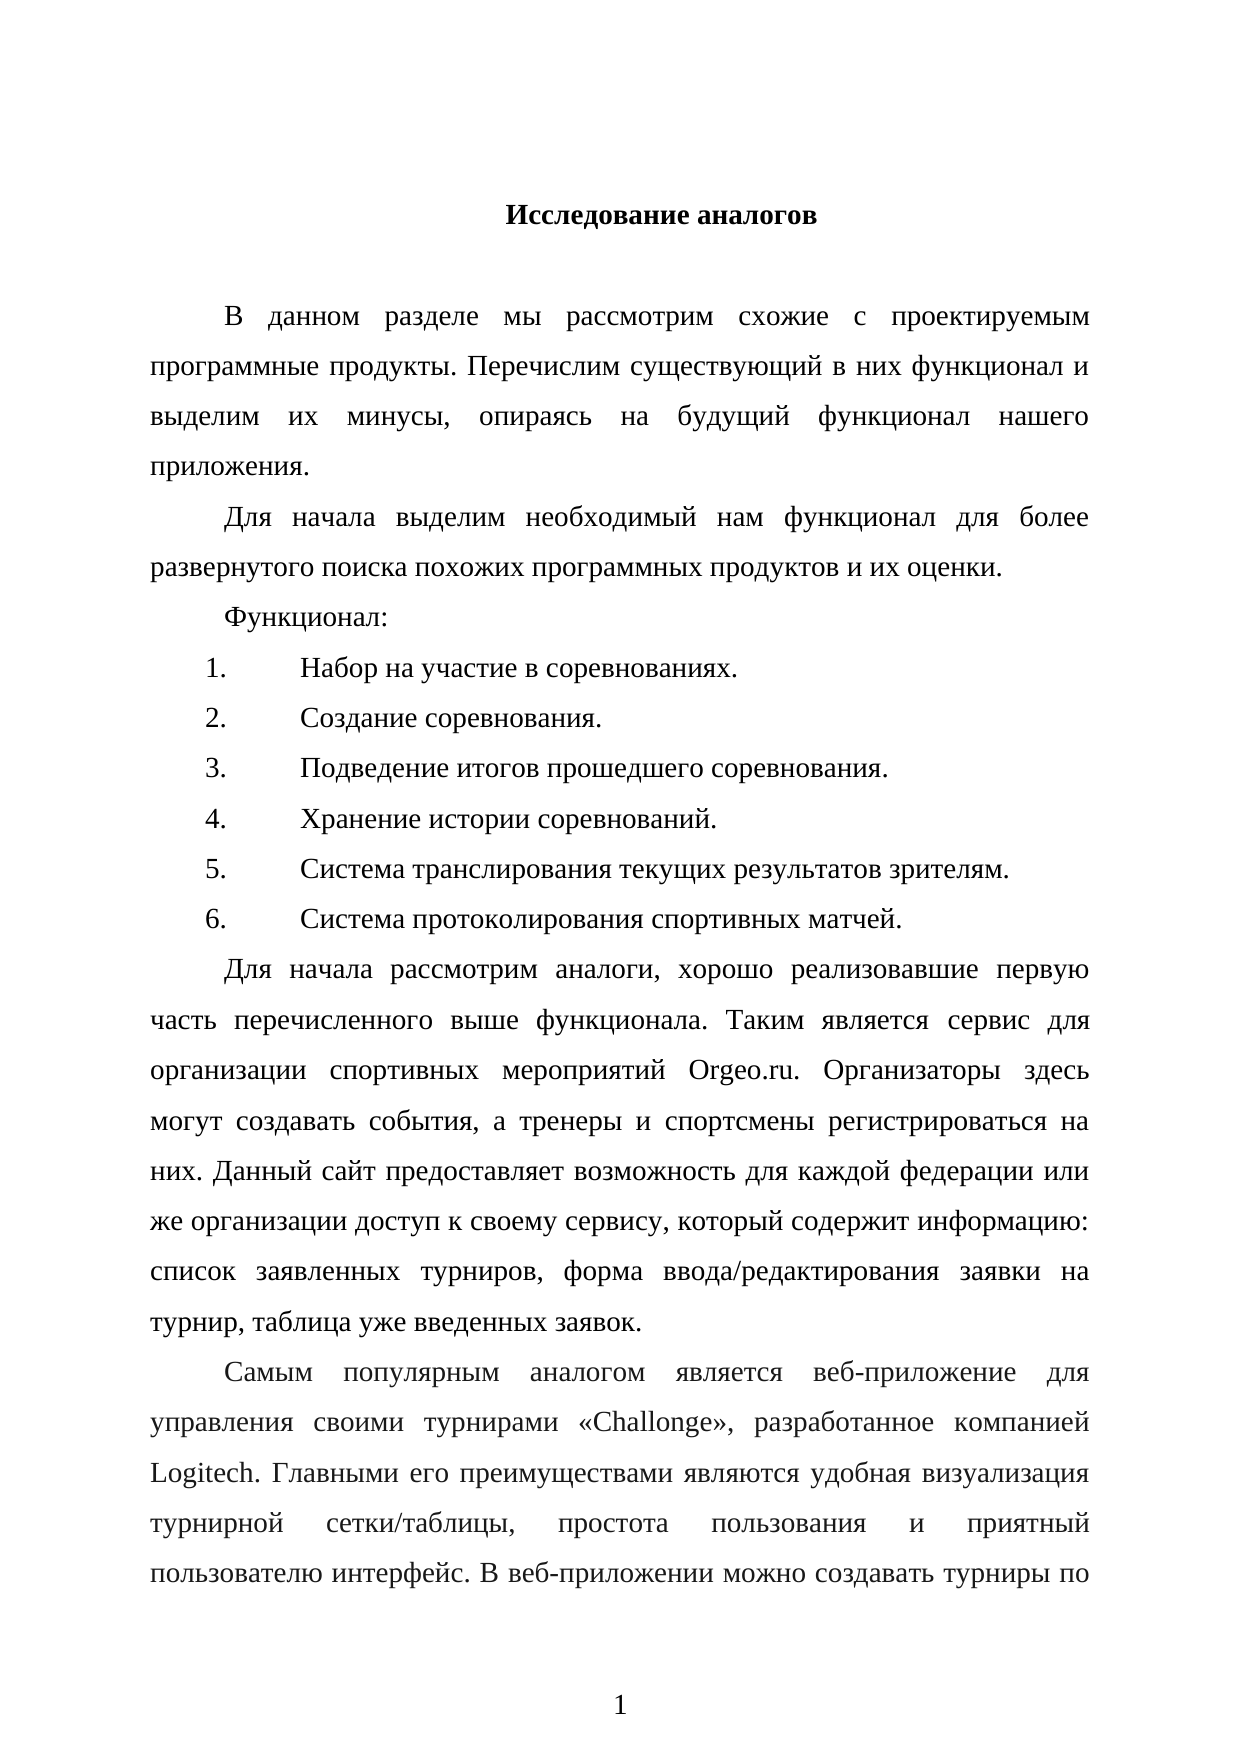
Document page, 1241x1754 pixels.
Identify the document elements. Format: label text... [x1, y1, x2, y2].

list Набор на участие в соревнованиях. [162, 650, 1090, 683]
list Система транслирования текущих результатов зрителям. [162, 851, 1090, 884]
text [150, 1354, 1090, 1589]
list Создание соревнования. [162, 700, 1090, 734]
subtitle Исследование аналогов [232, 197, 1090, 231]
text Функционал: [150, 599, 1090, 633]
list Подведение итогов прошедшего соревнования. [162, 750, 1090, 784]
text Для начала выделим необходимый нам функционал для более развернутого поиска похожих программных продуктов и их оценки. [150, 499, 1090, 583]
list Система протоколирования спортивных матчей. [162, 901, 1090, 935]
list Хранение истории соревнований. [162, 801, 1090, 834]
text В данном разделе мы рассмотрим схожие с проектируемым программные продукты. Перечислим существующий в них функционал и выделим их минусы, опираясь на будущий функционал нашего приложения. [150, 298, 1090, 482]
text Для начала рассмотрим аналоги, хорошо реализовавшие первую часть перечисленного выше функционала. Таким является сервис для организации спортивных мероприятий Orgeo.ru. Организаторы здесь могут создавать события, а тренеры и спортсмены регистрироваться на них. Данный сайт предоставляет возможность для каждой федерации или же организации доступ к своему сервису, который содержит информацию: список заявленных турниров, форма ввода/редактирования заявки на турнир, таблица уже введенных заявок. [150, 952, 1090, 1337]
